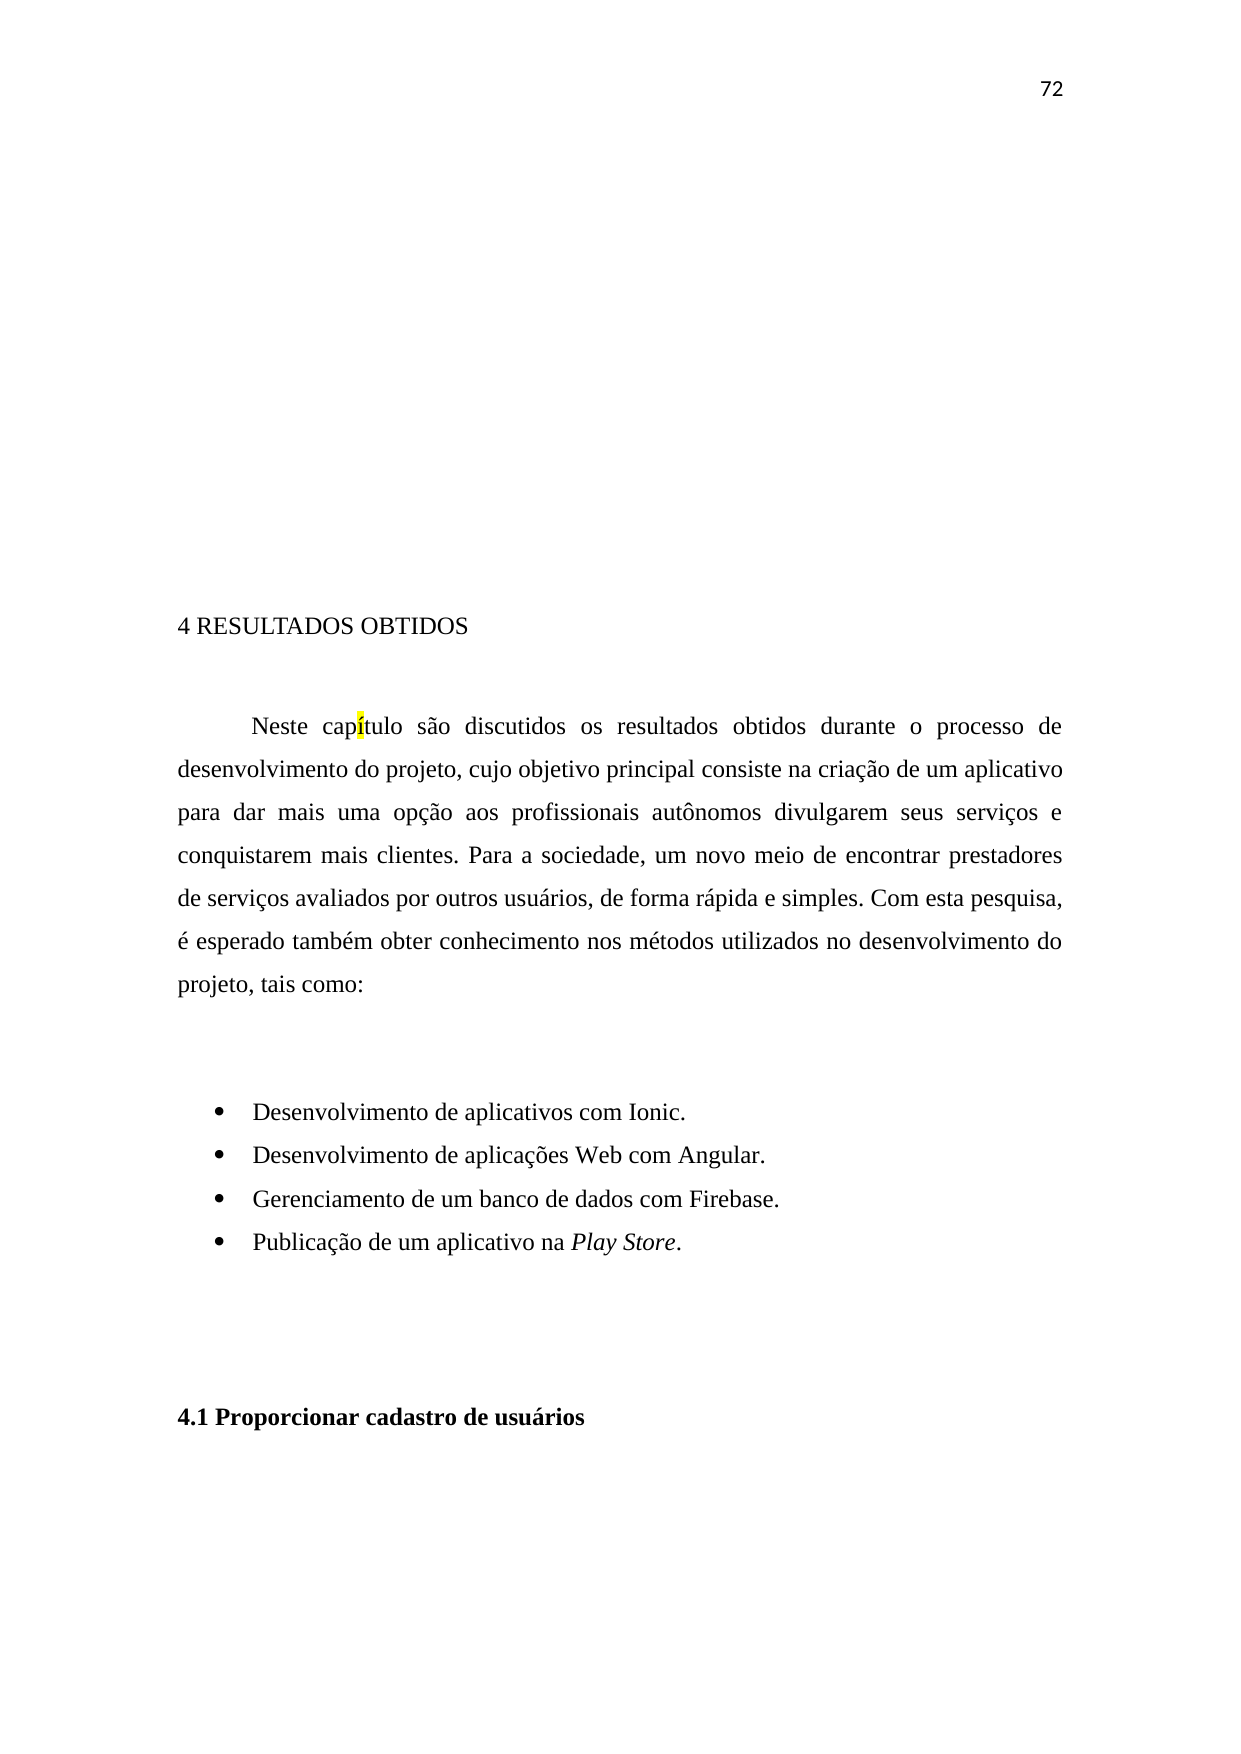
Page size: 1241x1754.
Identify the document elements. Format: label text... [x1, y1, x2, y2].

list Desenvolvimento de aplicações Web com Angular. [215, 1141, 1063, 1169]
list Publicação de um aplicativo na Play Store. [215, 1227, 1063, 1256]
subtitle 4.1 Proporcionar cadastro de usuários [177, 1402, 1063, 1431]
subtitle 4 RESULTADOS OBTIDOS [177, 611, 1063, 640]
list Gerenciamento de um banco de dados com Firebase. [215, 1184, 1063, 1212]
list Desenvolvimento de aplicativos com Ionic. [215, 1097, 1063, 1126]
text Neste capítulo são discutidos os resultados obtidos durante o processo de desenvolvimento do projeto, cujo objetivo principal consiste na criação de um aplicativo para dar mais uma opção aos profissionais autônomos divulgarem seus serviços e conquistarem mais clientes. Para a sociedade, um novo meio de encontrar prestadores de serviços avaliados por outros usuários, de forma rápida e simples. Com esta pesquisa, é esperado também obter conhecimento nos métodos utilizados no desenvolvimento do projeto, tais como: [177, 711, 1063, 998]
